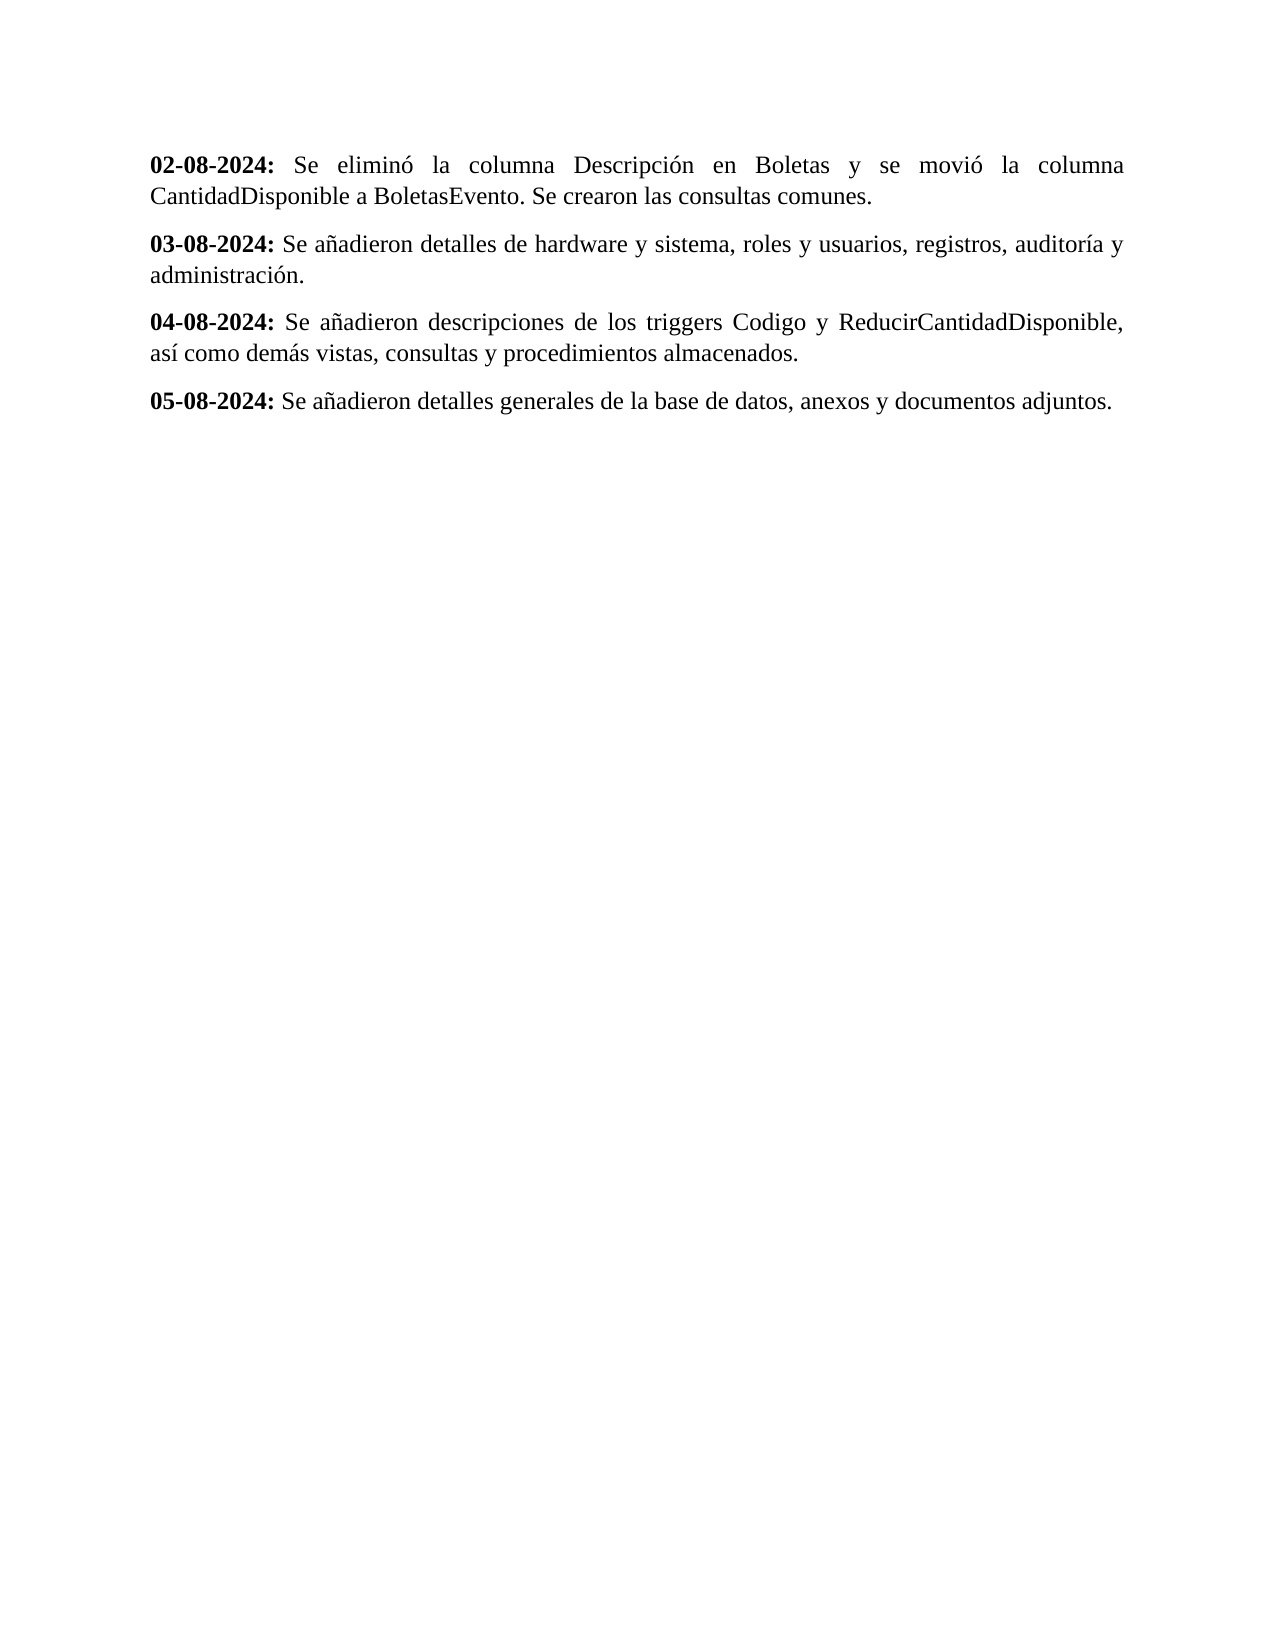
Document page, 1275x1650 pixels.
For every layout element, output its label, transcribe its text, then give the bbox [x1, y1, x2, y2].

text 02-08-2024: Se eliminó la columna Descripción en Boletas y se movió la columna CantidadDisponible a BoletasEvento. Se crearon las consultas comunes. [150, 150, 1125, 210]
text 05-08-2024: Se añadieron detalles generales de la base de datos, anexos y documentos adjuntos. [150, 386, 1125, 415]
text 03-08-2024: Se añadieron detalles de hardware y sistema, roles y usuarios, registros, auditoría y administración. [150, 229, 1125, 288]
text 04-08-2024: Se añadieron descripciones de los triggers Codigo y ReducirCantidadDisponible, así como demás vistas, consultas y procedimientos almacenados. [150, 307, 1125, 367]
